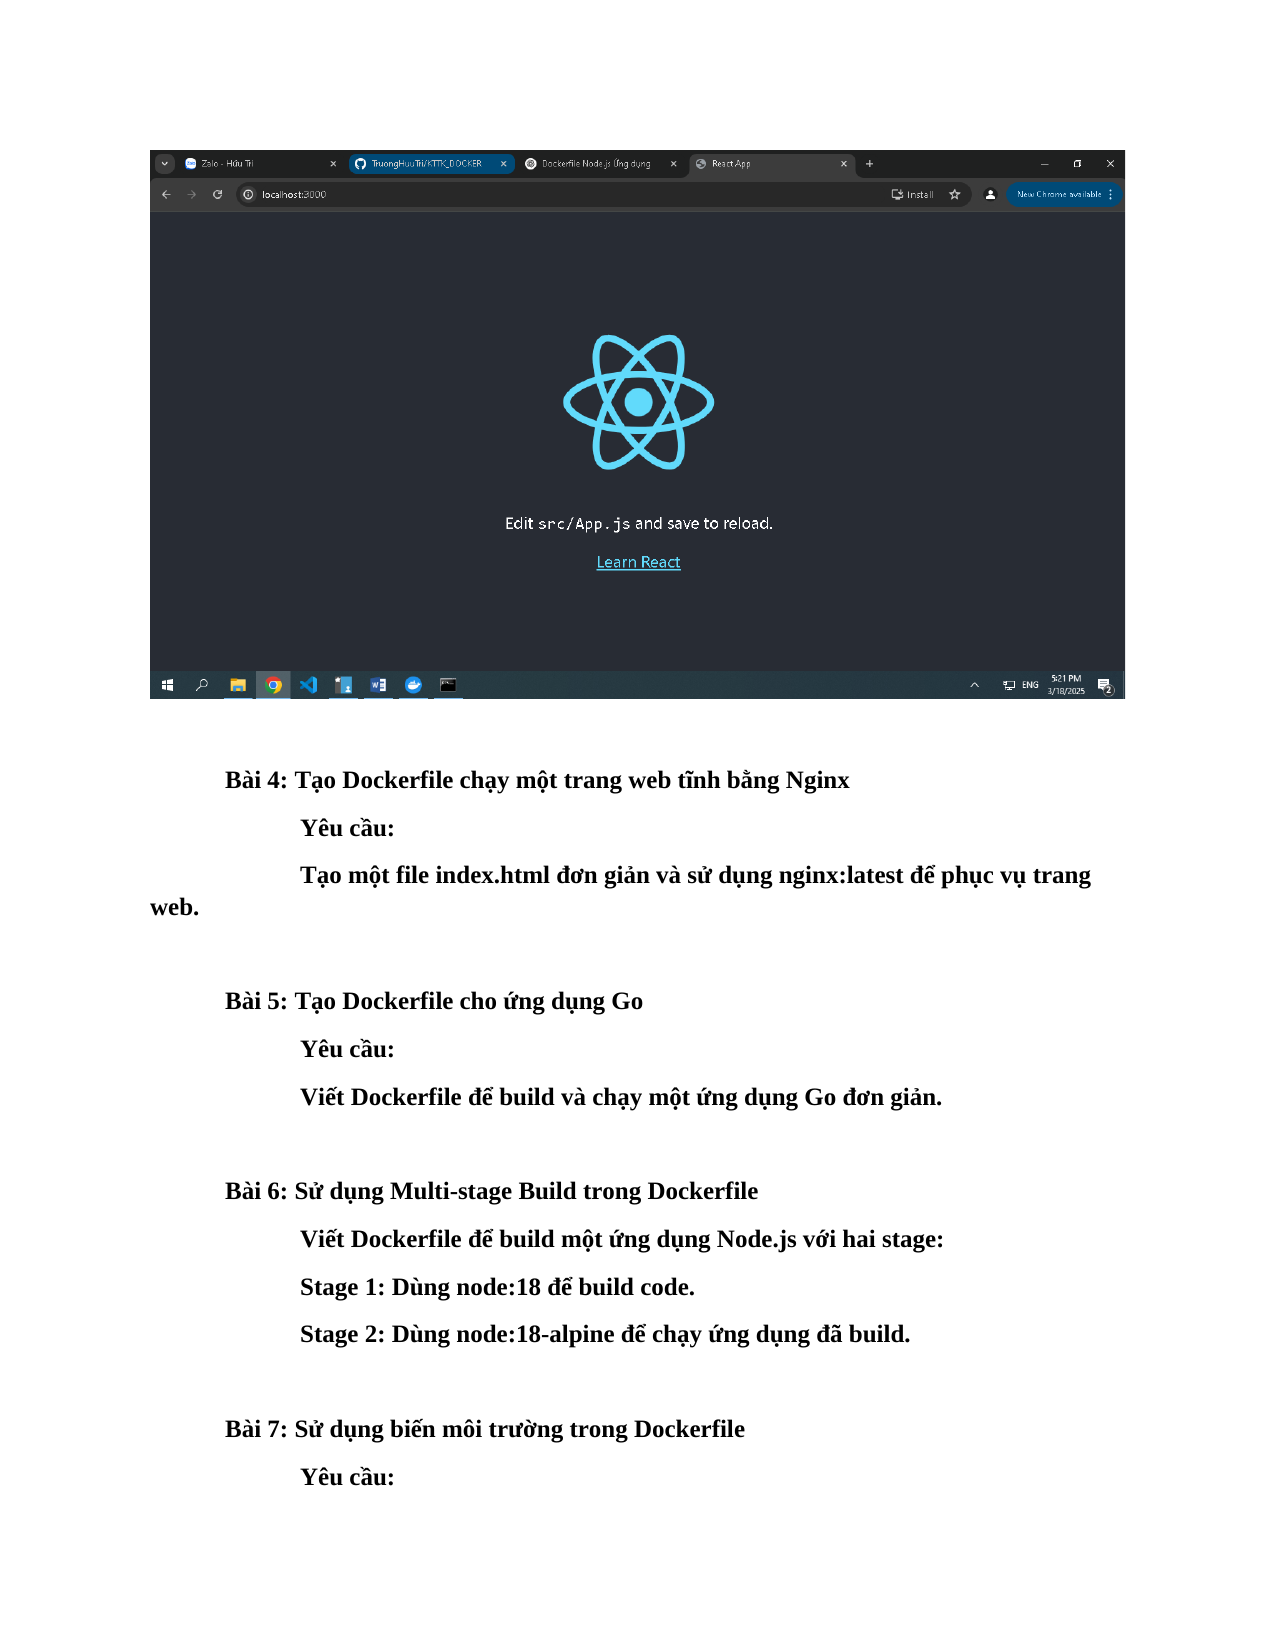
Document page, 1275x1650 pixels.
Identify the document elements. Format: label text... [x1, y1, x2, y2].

text Bài 5: Tạo Dockerfile cho ứng dụng Go [150, 986, 1125, 1015]
picture [150, 150, 1125, 699]
text Bài 7: Sử dụng biến môi trường trong Dockerfile [150, 1414, 1125, 1443]
text Bài 4: Tạo Dockerfile chạy một trang web tĩnh bằng Nginx [150, 765, 1125, 794]
text Viết Dockerfile để build và chạy một ứng dụng Go đơn giản. [150, 1082, 1125, 1110]
text Yêu cầu: [150, 1462, 1125, 1491]
text Tạo một file index.html đơn giản và sử dụng nginx:latest để phục vụ trang web. [150, 861, 1125, 920]
text Stage 1: Dùng node:18 để build code. [150, 1272, 1125, 1301]
text Yêu cầu: [150, 1034, 1125, 1063]
text Viết Dockerfile để build một ứng dụng Node.js với hai stage: [150, 1224, 1125, 1253]
text Bài 6: Sử dụng Multi-stage Build trong Dockerfile [150, 1176, 1125, 1205]
text Stage 2: Dùng node:18-alpine để chạy ứng dụng đã build. [150, 1319, 1125, 1348]
text Yêu cầu: [150, 813, 1125, 842]
